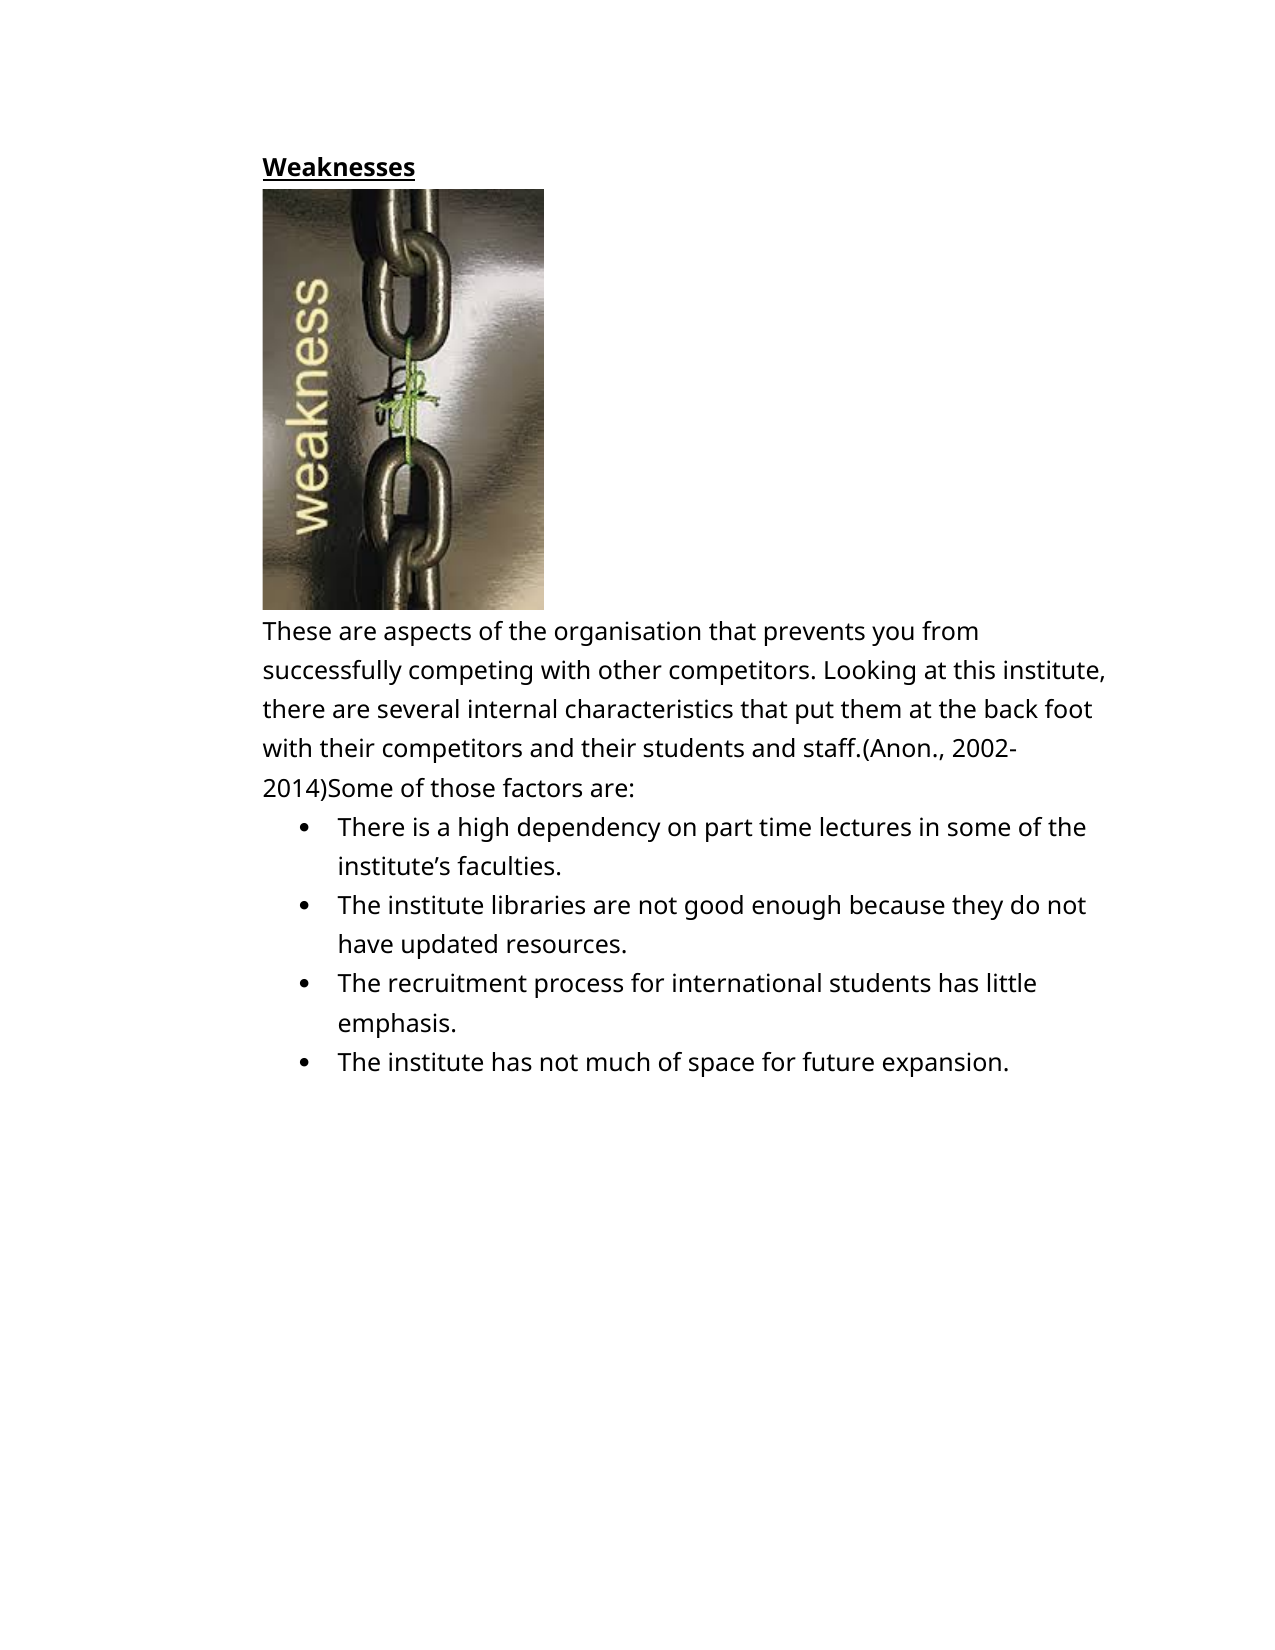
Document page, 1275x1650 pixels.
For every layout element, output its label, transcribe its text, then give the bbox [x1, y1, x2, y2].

list There is a high dependency on part time lectures in some of the institute’s faculties. [300, 809, 1125, 883]
list These are aspects of the organisation that prevents you from successfully competing with other competitors. Looking at this institute, there are several internal characteristics that put them at the back foot with their competitors and their students and staff.Some of those factors are: [262, 614, 1125, 804]
picture [262, 189, 544, 610]
list The institute has not much of space for future expansion. [300, 1044, 1125, 1078]
list Weaknesses [262, 150, 1125, 184]
list The recruitment process for international students has little emphasis. [300, 966, 1125, 1039]
list The institute libraries are not good enough because they do not have updated resources. [300, 888, 1125, 961]
